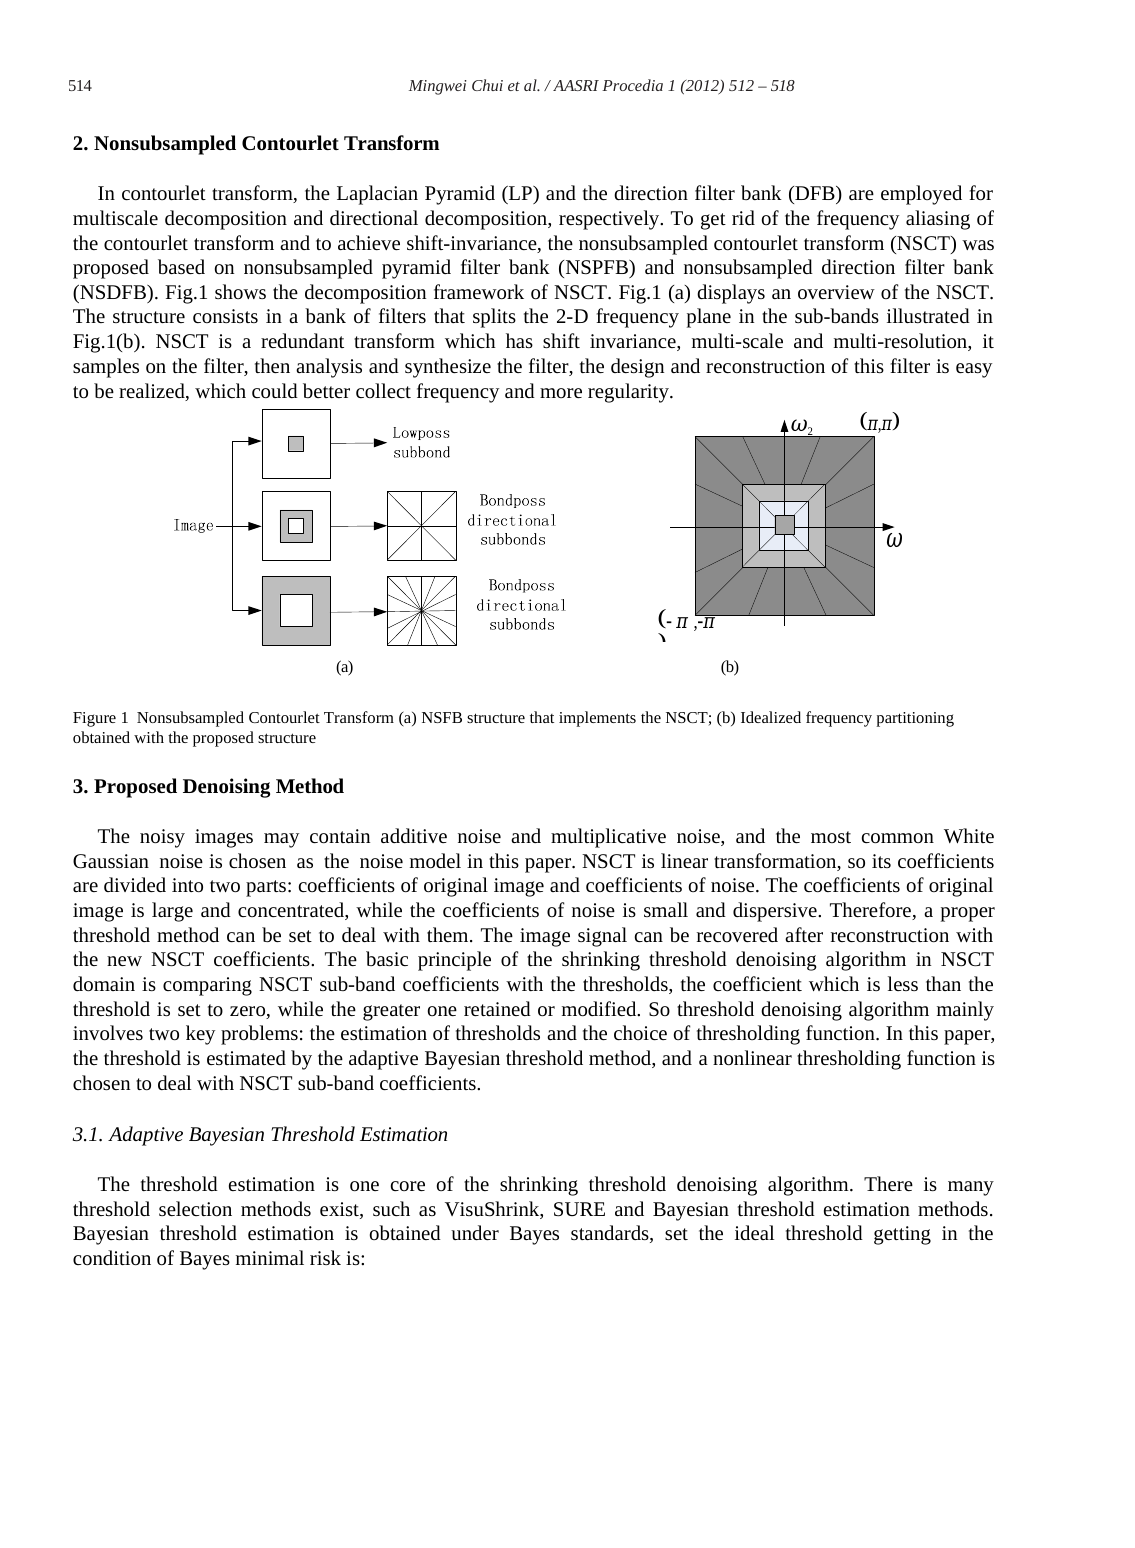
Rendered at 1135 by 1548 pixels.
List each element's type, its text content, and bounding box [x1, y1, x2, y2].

picture [393, 427, 451, 481]
subtitle Proposed Denoising Method [73, 774, 1030, 798]
text The threshold estimation is one core of the shrinking threshold denoising algorithm. There is many threshold selection methods exist, such as VisuShrink, SURE and Bayesian threshold estimation methods. Bayesian threshold estimation is obtained under Bayes standards, set the ideal threshold getting in the condition of Bayes minimal risk is: [73, 1172, 996, 1270]
picture [477, 579, 566, 654]
text In contourlet transform, the Laplacian Pyramid (LP) and the direction filter bank (DFB) are employed for multiscale decomposition and directional decomposition, respectively. To get rid of the frequency aliasing of the contourlet transform and to achieve shift-invariance, the nonsubsampled contourlet transform (NSCT) was proposed based on nonsubsampled pyramid filter bank (NSPFB) and nonsubsampled direction filter bank (NSDFB). Fig.1 shows the decomposition framework of NSCT. Fig.1 (a) displays an overview of the NSCT. The structure consists in a bank of filters that splits the 2-D frequency plane in the sub-bands illustrated in Fig.1(b). NSCT is a redundant transform which has shift invariance, multi-scale and multi-resolution, it samples on the filter, then analysis and synthesize the filter, the design and reconstruction of this filter is easy to be realized, which could better collect frequency and more regularity. [73, 181, 995, 403]
subtitle Nonsubsampled Contourlet Transform [73, 131, 1030, 155]
text Figure 1 Nonsubsampled Contourlet Transform (a) NSFB structure that implements the NSCT; (b) Idealized frequency partitioning obtained with the proposed structure [73, 708, 1005, 747]
picture [174, 519, 213, 533]
text The noisy images may contain additive noise and multiplicative noise, and the most common White Gaussian noise is chosen as the noise model in this paper. NSCT is linear transformation, so its coefficients are divided into two parts: coefficients of original image and coefficients of noise. The coefficients of original image is large and concentrated, while the coefficients of noise is small and dispersive. Therefore, a proper threshold method can be set to deal with them. The image signal can be recovered after reconstruction with the new NSCT coefficients. The basic principle of the shrinking threshold denoising algorithm in NSCT domain is comparing NSCT sub-band coefficients with the thresholds, the coefficient which is less than the threshold is set to zero, while the greater one retained or modified. So threshold denoising algorithm mainly involves two key problems: the estimation of thresholds and the choice of thresholding function. In this paper, the threshold is estimated by the adaptive Bayesian threshold method, and a nonlinear thresholding function is chosen to deal with NSCT sub-band coefficients. [73, 824, 996, 1095]
picture [468, 494, 556, 569]
list Adaptive Bayesian Threshold Estimation [73, 1122, 1030, 1146]
text (a) (b) [336, 656, 1030, 676]
